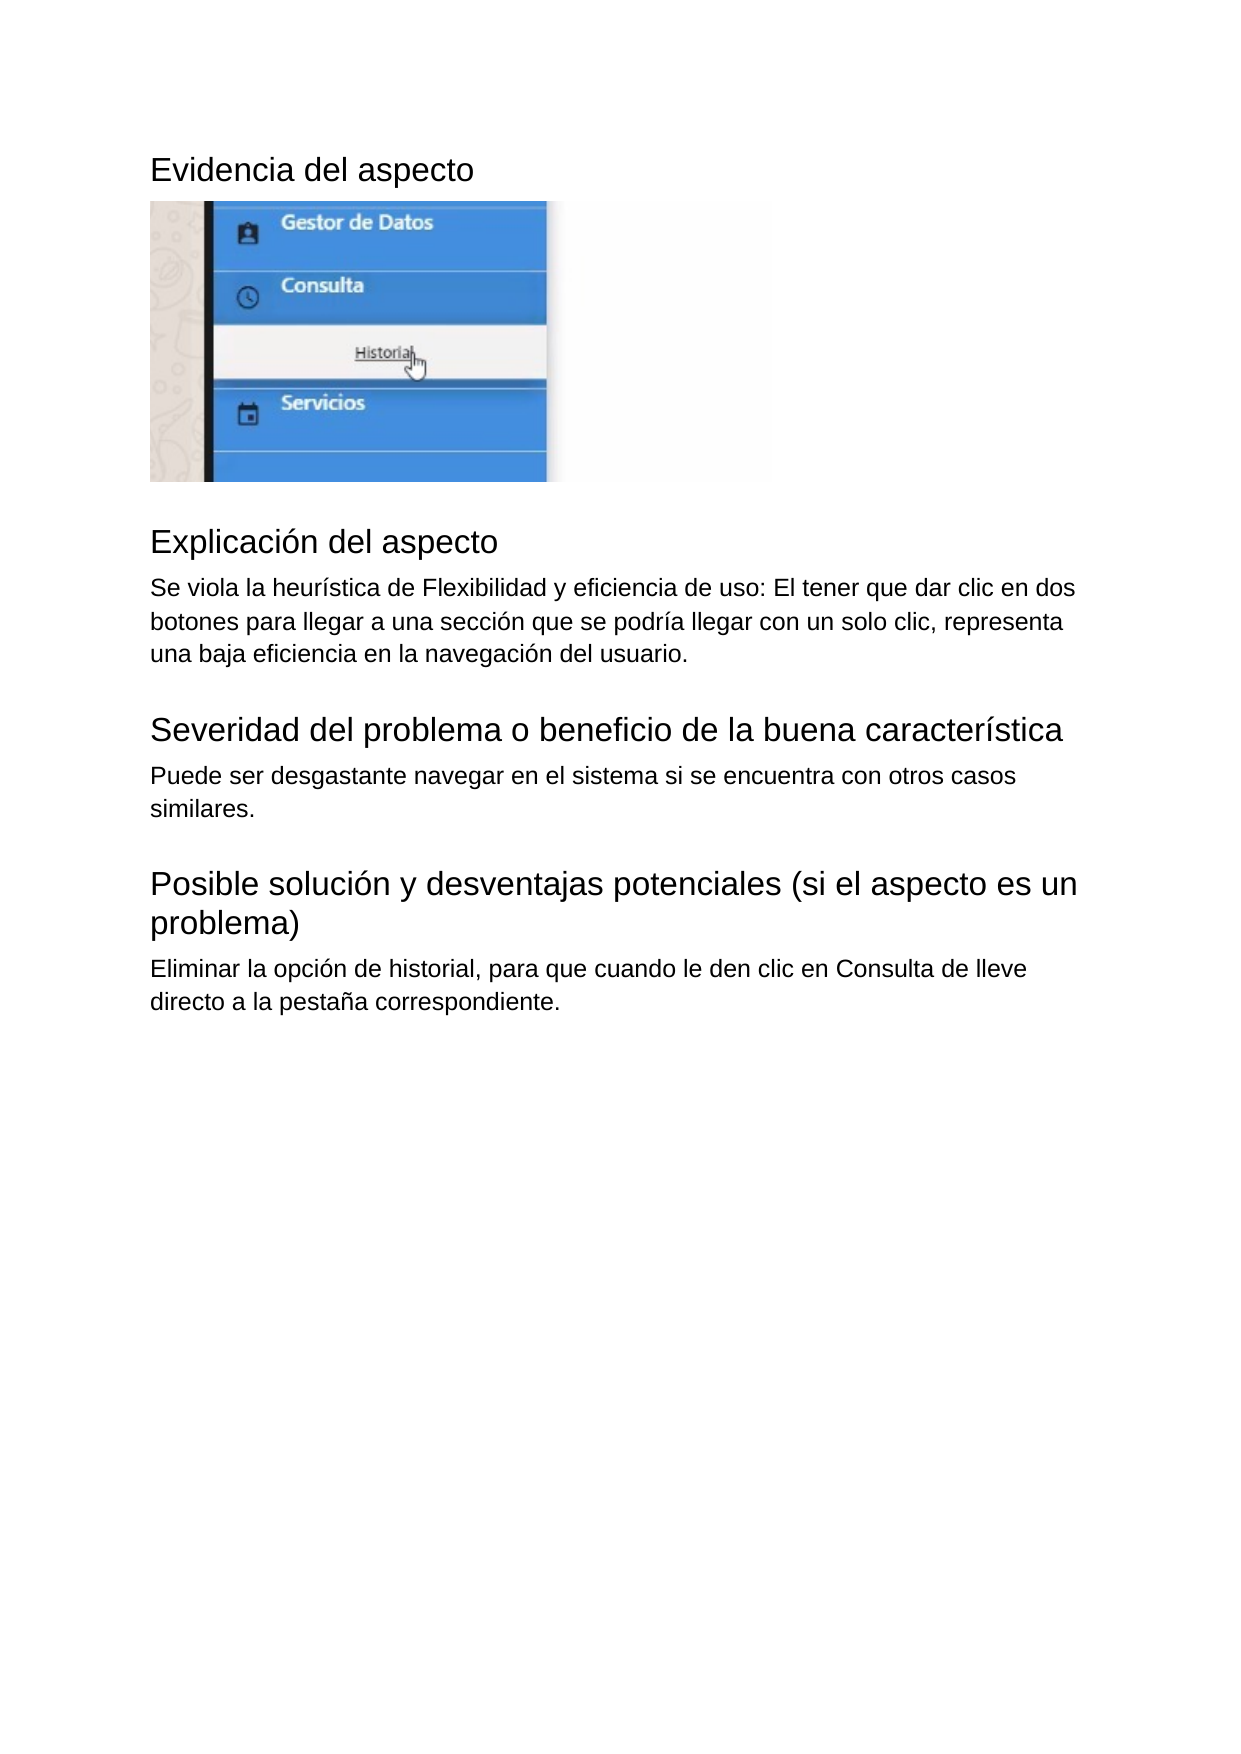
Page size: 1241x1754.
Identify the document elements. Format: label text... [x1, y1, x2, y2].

subtitle Evidencia del aspecto [150, 150, 1090, 188]
text Puede ser desgastante navegar en el sistema si se encuentra con otros casos similares. [150, 761, 1090, 823]
subtitle Explicación del aspecto [150, 522, 1090, 561]
text Se viola la heurística de Flexibilidad y eficiencia de uso: El tener que dar clic en dos botones para llegar a una sección que se podría llegar con un solo clic, representa una baja eficiencia en la navegación del usuario. [150, 573, 1090, 668]
picture [150, 201, 772, 482]
subtitle Severidad del problema o beneficio de la buena característica [150, 710, 1090, 748]
text Eliminar la opción de historial, para que cuando le den clic en Consulta de lleve directo a la pestaña correspondiente. [150, 954, 1090, 1016]
subtitle Posible solución y desventajas potenciales (si el aspecto es un problema) [150, 864, 1090, 941]
